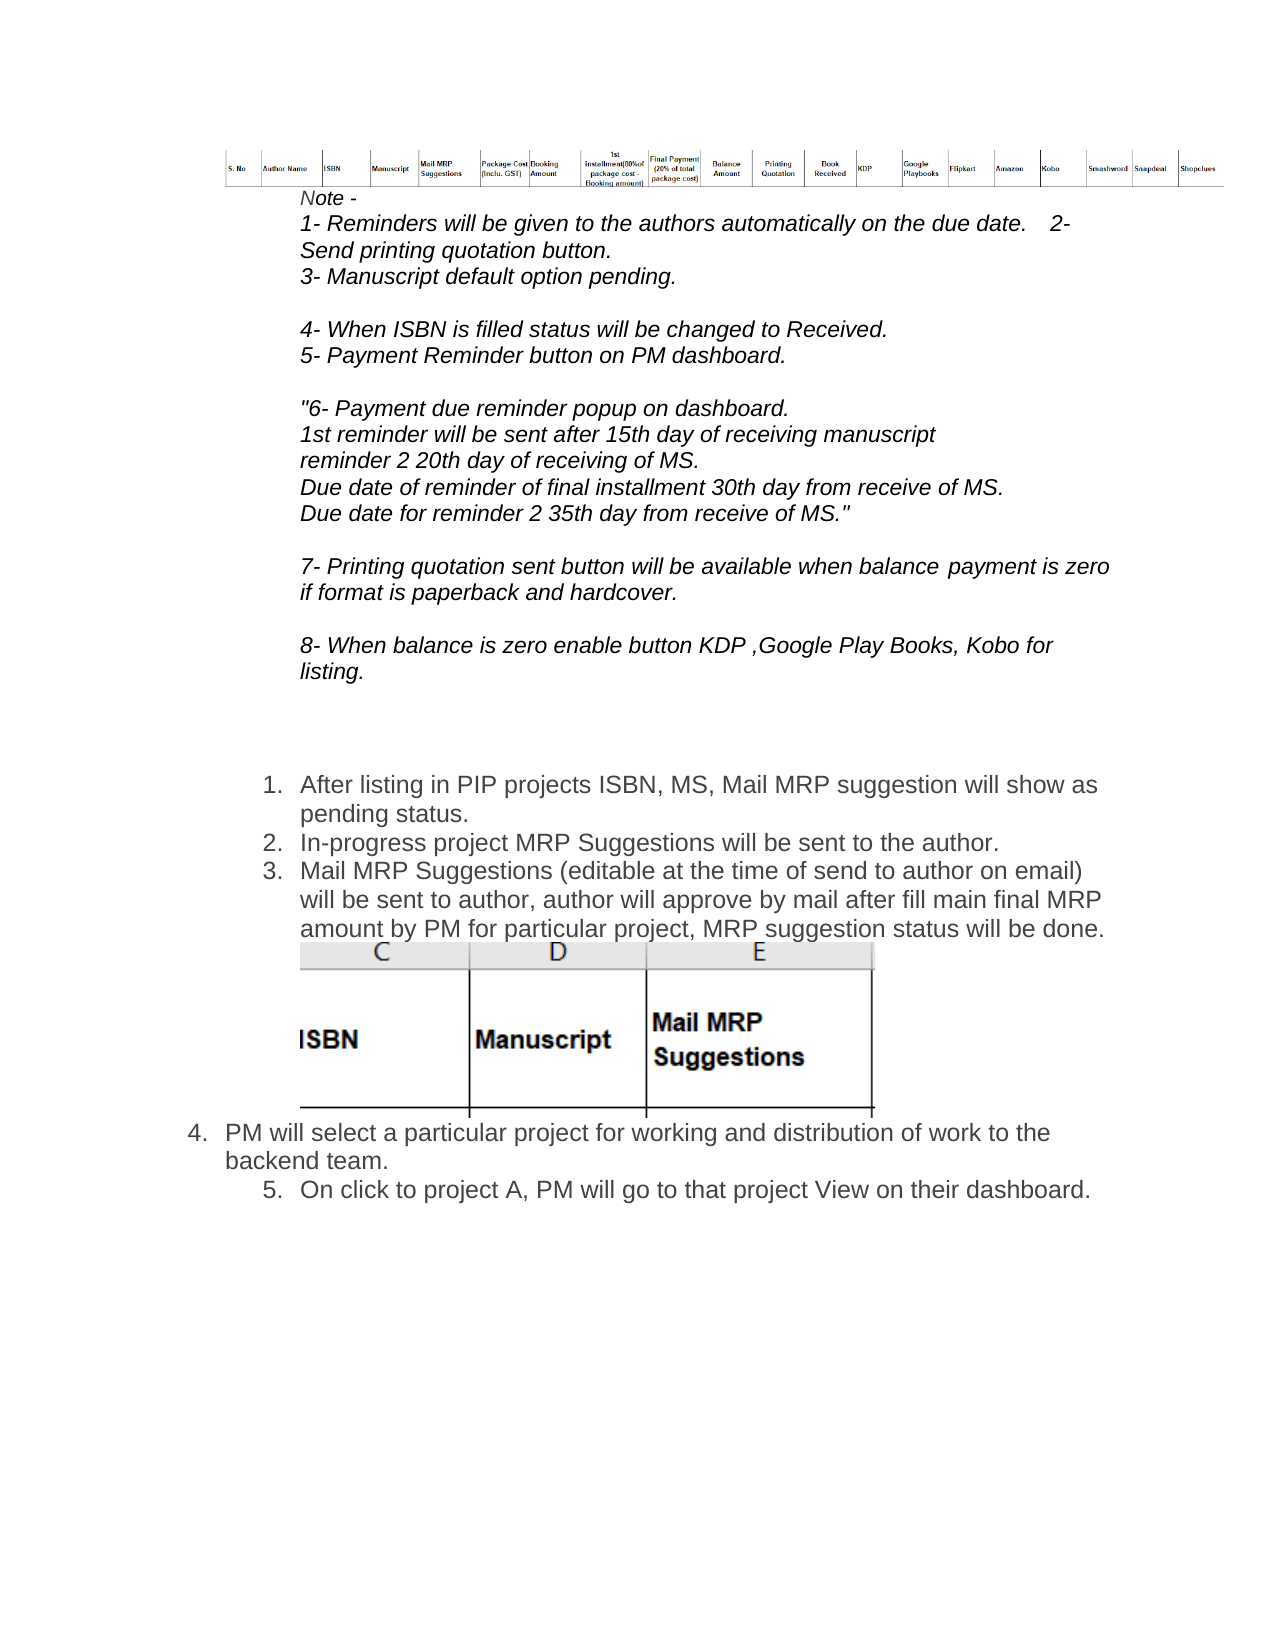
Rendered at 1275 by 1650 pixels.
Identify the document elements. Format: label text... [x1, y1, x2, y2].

text Note - [150, 186, 1125, 210]
text 8- When balance is zero enable button KDP ,Google Play Books, Kobo for listing. [300, 632, 1125, 684]
picture [300, 942, 876, 1118]
list PM will select a particular project for working and distribution of work to the backend team. [187, 1118, 1125, 1175]
text 1- Reminders will be given to the authors automatically on the due date. 2- Send printing quotation button. [300, 210, 1125, 263]
list In-progress project MRP Suggestions will be sent to the author. [262, 828, 1125, 856]
text "6- Payment due reminder popup on dashboard. [300, 395, 1125, 421]
text Due date for reminder 2 35th day from receive of MS." [300, 500, 1125, 553]
text 5- Payment Reminder button on PM dashboard. [300, 342, 1125, 395]
text reminder 2 20th day of receiving of MS. [300, 447, 1125, 474]
list On click to project A, PM will go to that project View on their dashboard. [262, 1175, 1125, 1204]
text 3- Manuscript default option pending. [300, 263, 1125, 316]
text 4- When ISBN is filled status will be changed to Received. [300, 316, 1125, 342]
text Due date of reminder of final installment 30th day from receive of MS. [300, 474, 1125, 500]
text 7- Printing quotation sent button will be available when balance payment is zero if format is paperback and hardcover. [300, 553, 1125, 632]
text 1st reminder will be sent after 15th day of receiving manuscript [300, 421, 1125, 447]
list Mail MRP Suggestions (editable at the time of send to author on email) will be sent to author, author will approve by mail after fill main final MRP amount by PM for particular project, MRP suggestion status will be done. [262, 856, 1125, 943]
list After listing in PIP projects ISBN, MS, Mail MRP suggestion will show as pending status. [262, 770, 1125, 828]
picture [225, 150, 1224, 187]
